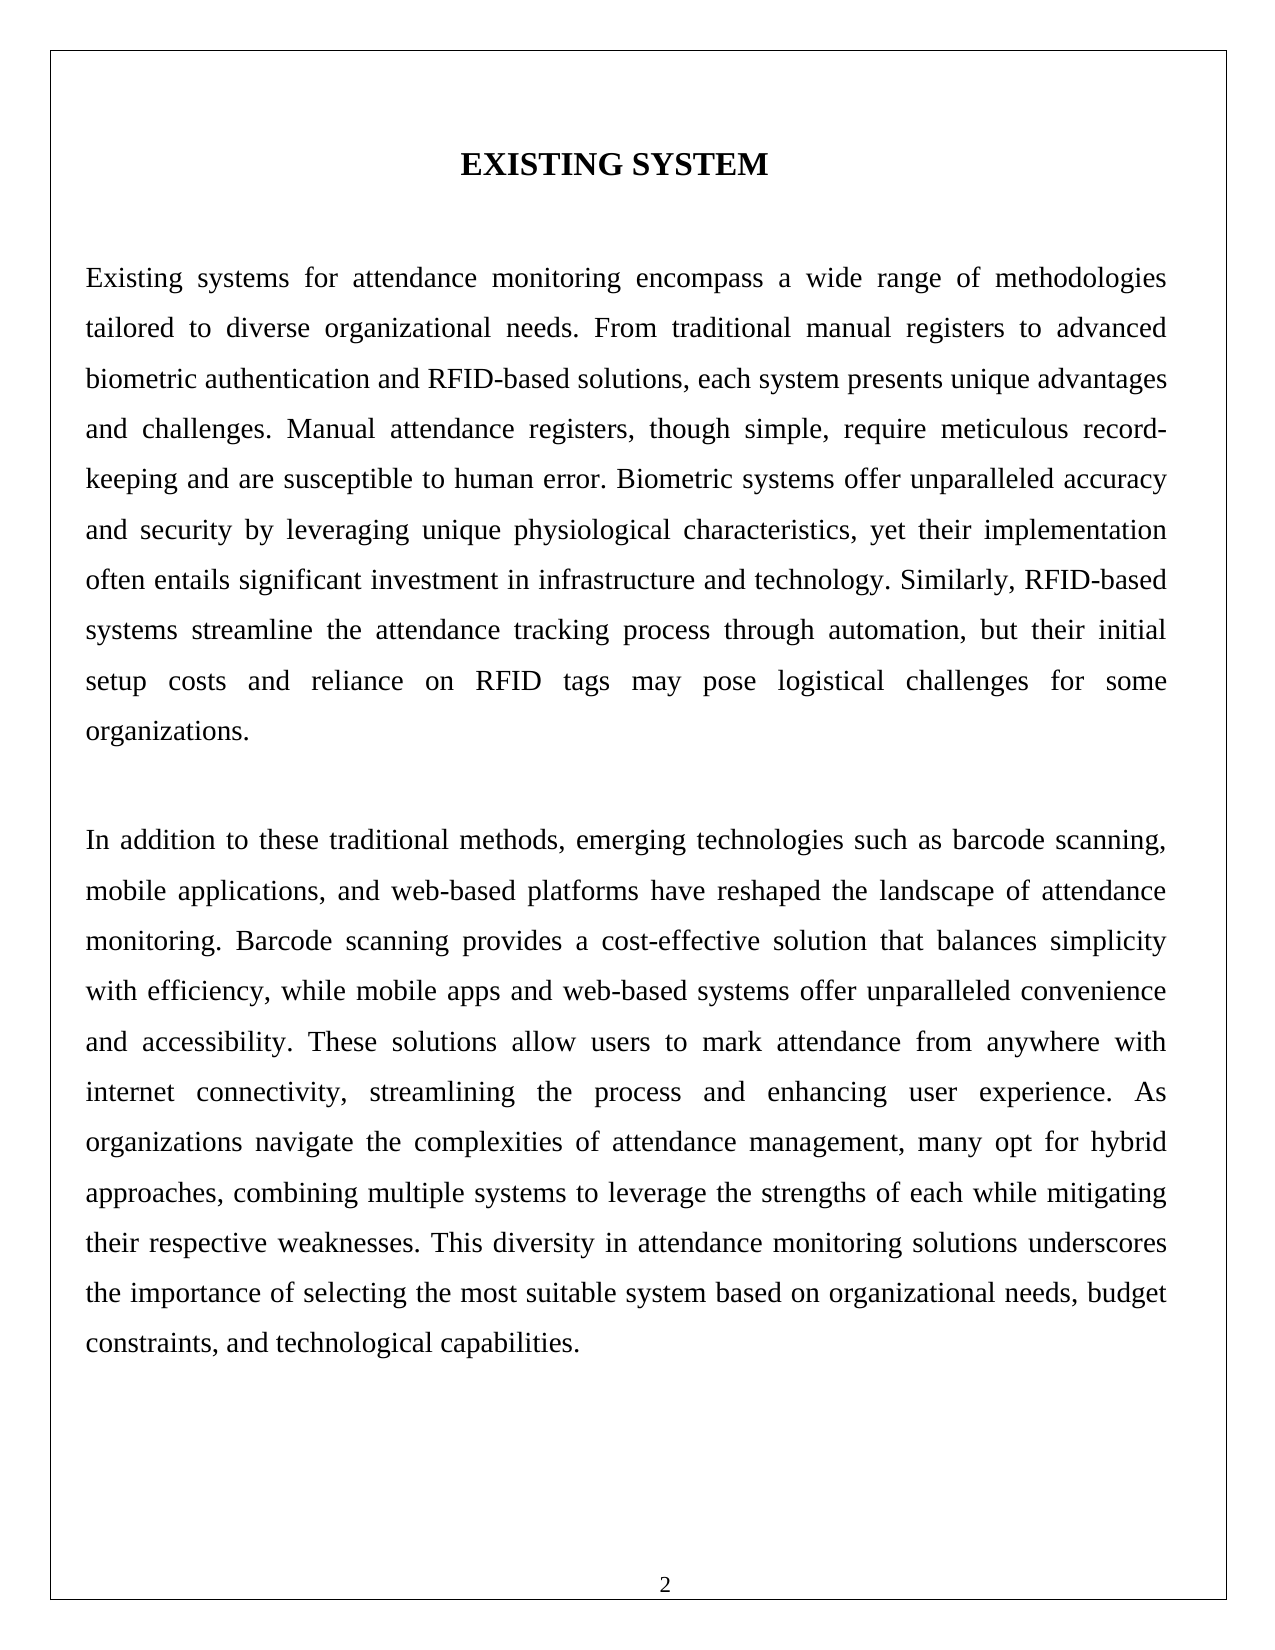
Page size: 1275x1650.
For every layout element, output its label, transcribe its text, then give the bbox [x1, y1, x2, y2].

text In addition to these traditional methods, emerging technologies such as barcode scanning, mobile applications, and web-based platforms have reshaped the landscape of attendance monitoring. Barcode scanning provides a cost-effective solution that balances simplicity with efficiency, while mobile apps and web-based systems offer unparalleled convenience and accessibility. These solutions allow users to mark attendance from anywhere with internet connectivity, streamlining the process and enhancing user experience. As organizations navigate the complexities of attendance management, many opt for hybrid approaches, combining multiple systems to leverage the strengths of each while mitigating their respective weaknesses. This diversity in attendance monitoring solutions underscores the importance of selecting the most suitable system based on organizational needs, budget constraints, and technological capabilities. [85, 822, 1168, 1359]
text Existing systems for attendance monitoring encompass a wide range of methodologies tailored to diverse organizational needs. From traditional manual registers to advanced biometric authentication and RFID-based solutions, each system presents unique advantages and challenges. Manual attendance registers, though simple, require meticulous record-keeping and are susceptible to human error. Biometric systems offer unparalleled accuracy and security by leveraging unique physiological characteristics, yet their implementation often entails significant investment in infrastructure and technology. Similarly, RFID-based systems streamline the attendance tracking process through automation, but their initial setup costs and reliance on RFID tags may pose logistical challenges for some organizations. [85, 260, 1168, 747]
text EXISTING SYSTEM [85, 144, 1168, 182]
